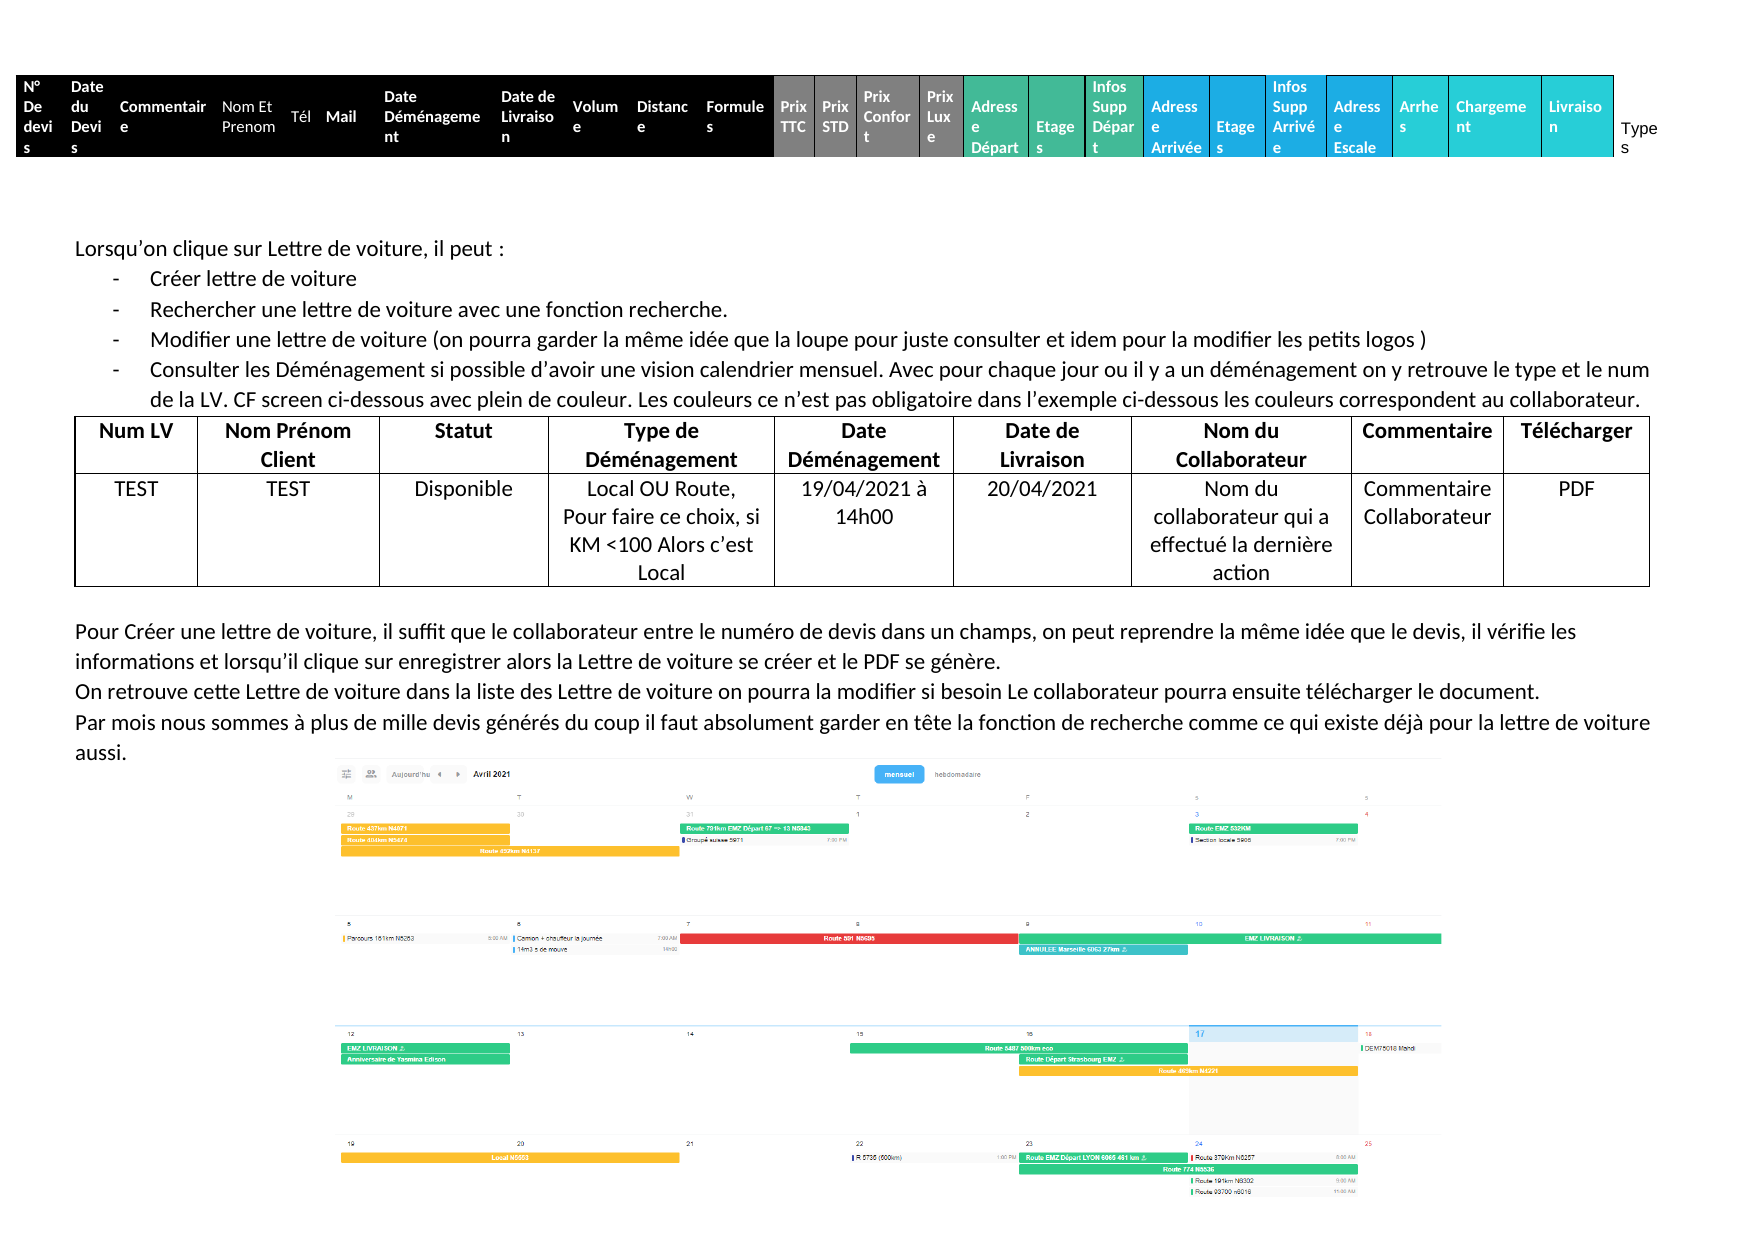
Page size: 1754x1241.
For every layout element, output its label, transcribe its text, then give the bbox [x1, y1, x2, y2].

table_header Date de Livraison [494, 76, 565, 157]
table_header Type de Déménagement [549, 417, 774, 473]
text Pour Créer une lettre de voiture, il suffit que le collaborateur entre le numéro de devis dans un champs, on peut reprendre la même idée que le devis, il vérifie les informations et lorsqu’il clique sur enregistrer alors la Lettre de voiture se créer et le PDF se génère. [75, 617, 1679, 675]
table_header Arrhes [1393, 76, 1448, 157]
text Par mois nous sommes à plus de mille devis générés du coup il faut absolument garder en tête la fonction de recherche comme ce qui existe déjà pour la lettre de voiture aussi. [75, 708, 1679, 766]
table_header Mail [319, 76, 376, 157]
text On retrouve cette Lettre de voiture dans la liste des Lettre de voiture on pourra la modifier si besoin Le collaborateur pourra ensuite télécharger le document. [75, 677, 1679, 706]
table_header Adresse Départ [964, 76, 1028, 157]
table_header Volume [566, 76, 629, 157]
table_cell Disponible [380, 474, 548, 586]
table_cell TEST [198, 474, 379, 586]
table_header Prix STD [815, 76, 856, 157]
table_cell 20/04/2021 [954, 474, 1131, 586]
table_header Tél [284, 76, 318, 157]
table_header N° De devis [17, 76, 63, 157]
table_cell Local OU Route, Pour faire ce choix, si KM <100 Alors c’est Local [549, 474, 774, 586]
table_header Etages [1029, 76, 1084, 157]
table_cell 19/04/2021 à 14h00 [775, 474, 953, 586]
table_header Infos Supp Arrivée [1266, 75, 1326, 157]
table_header Infos Supp Départ [1086, 76, 1143, 157]
table_cell Commentaire Collaborateur [1352, 474, 1503, 586]
table_header Date du Devis [64, 76, 112, 157]
table_header Nom du Collaborateur [1132, 417, 1351, 473]
table_header Adresse Escale [1327, 76, 1392, 157]
table_header Types [1614, 75, 1670, 157]
list Consulter les Déménagement si possible d’avoir une vision calendrier mensuel. Avec pour chaque jour ou il y a un déménagement on y retrouve le type et le num de la LV. CF screen ci-dessous avec plein de couleur. Les couleurs ce n’est pas obligatoire dans l’exemple ci-dessous les couleurs correspondent au collaborateur. [112, 355, 1679, 413]
list Créer lettre de voiture [112, 264, 1679, 293]
table_header Adresse Arrivée [1144, 76, 1209, 157]
table_header Etages [1210, 76, 1265, 157]
table_header Prix Confort [857, 76, 919, 157]
list Rechercher une lettre de voiture avec une fonction recherche. [112, 295, 1679, 323]
table_header Télécharger [1504, 417, 1649, 473]
table_header Commentaire [1352, 417, 1503, 473]
table_header Date Déménagement [377, 76, 493, 157]
table_header Date Déménagement [775, 417, 953, 473]
table_header Prix Luxe [920, 76, 963, 157]
picture [335, 766, 1442, 1241]
table_header Livraison [1542, 76, 1613, 157]
table_header Commentaire [113, 76, 214, 157]
table_header Prix TTC [774, 76, 814, 157]
table_header Distance [630, 76, 699, 157]
table_header Num LV [76, 417, 197, 473]
text Lorsqu’on clique sur Lettre de voiture, il peut : [75, 234, 1679, 262]
table_cell Nom du collaborateur qui a effectué la dernière action [1132, 474, 1351, 586]
table_cell TEST [76, 474, 197, 586]
table_header Statut [380, 417, 548, 473]
table_cell PDF [1504, 474, 1649, 586]
table_header Nom Prénom Client [198, 417, 379, 473]
table_header Formules [700, 76, 773, 157]
table_header Nom Et Prenom [215, 76, 283, 157]
table_header Date de Livraison [954, 417, 1131, 473]
table_header Chargement [1449, 76, 1541, 157]
list Modifier une lettre de voiture (on pourra garder la même idée que la loupe pour juste consulter et idem pour la modifier les petits logos ) [112, 325, 1679, 353]
